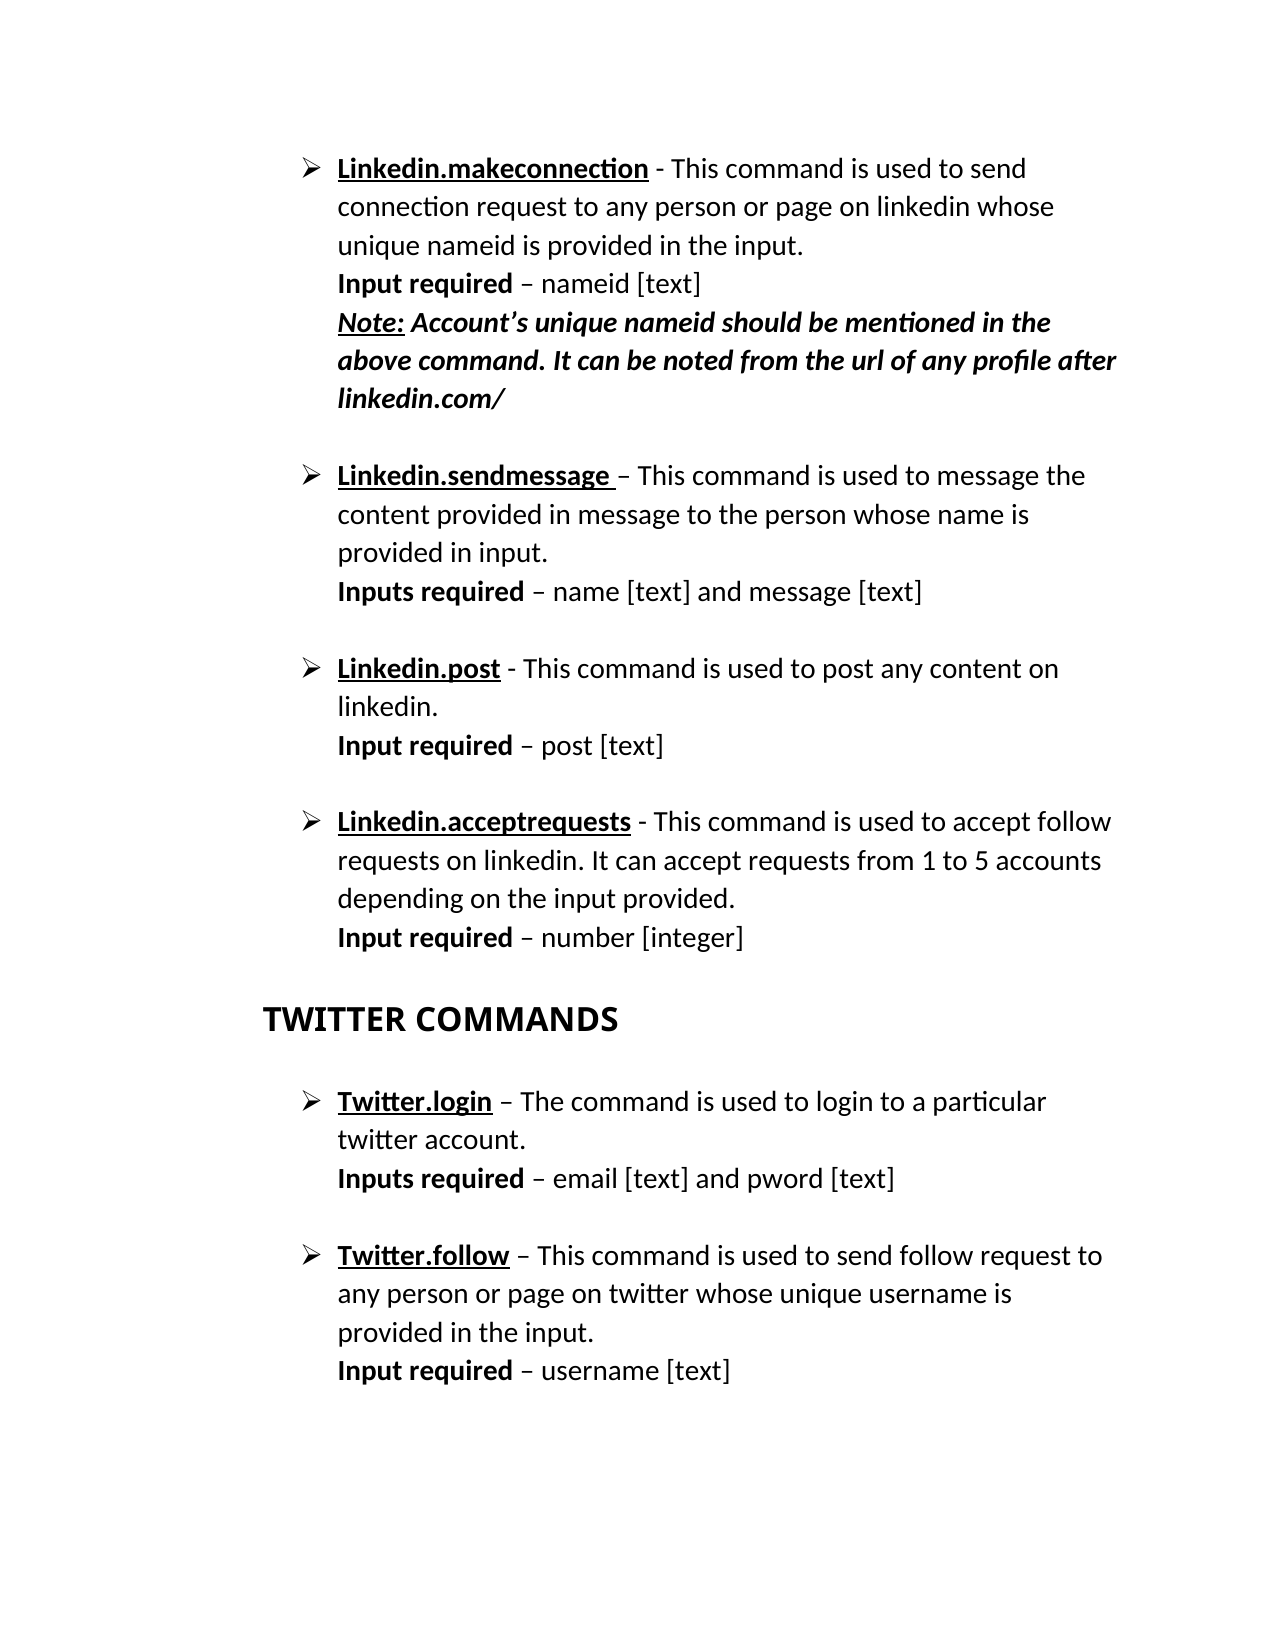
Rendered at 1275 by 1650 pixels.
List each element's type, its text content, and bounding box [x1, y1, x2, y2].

list Input required – nameid [text] [337, 265, 1125, 301]
list Linkedin.makeconnection - This command is used to send connection request to any person or page on linkedin whose unique nameid is provided in the input. [300, 150, 1125, 262]
list Input required – username [text] [337, 1352, 1125, 1388]
list Linkedin.sendmessage – This command is used to message the content provided in message to the person whose name is provided in input. [300, 457, 1125, 570]
list Twitter.login – The command is used to login to a particular twitter account. [300, 1083, 1125, 1157]
list Linkedin.post - This command is used to post any content on linkedin. [300, 650, 1125, 724]
list Linkedin.acceptrequests - This command is used to accept follow requests on linkedin. It can accept requests from 1 to 5 accounts depending on the input provided. [300, 803, 1125, 916]
list Note: Account’s unique nameid should be mentioned in the above command. It can be noted from the url of any profile after linkedin.com/ [337, 304, 1125, 416]
list Inputs required – email [text] and pword [text] [337, 1160, 1125, 1196]
list Input required – post [text] [337, 727, 1125, 762]
list Input required – number [integer] [337, 919, 1125, 954]
list Inputs required – name [text] and message [text] [337, 573, 1125, 608]
list TWITTER COMMANDS [262, 996, 1125, 1041]
list Twitter.follow – This command is used to send follow request to any person or page on twitter whose unique username is provided in the input. [300, 1237, 1125, 1349]
